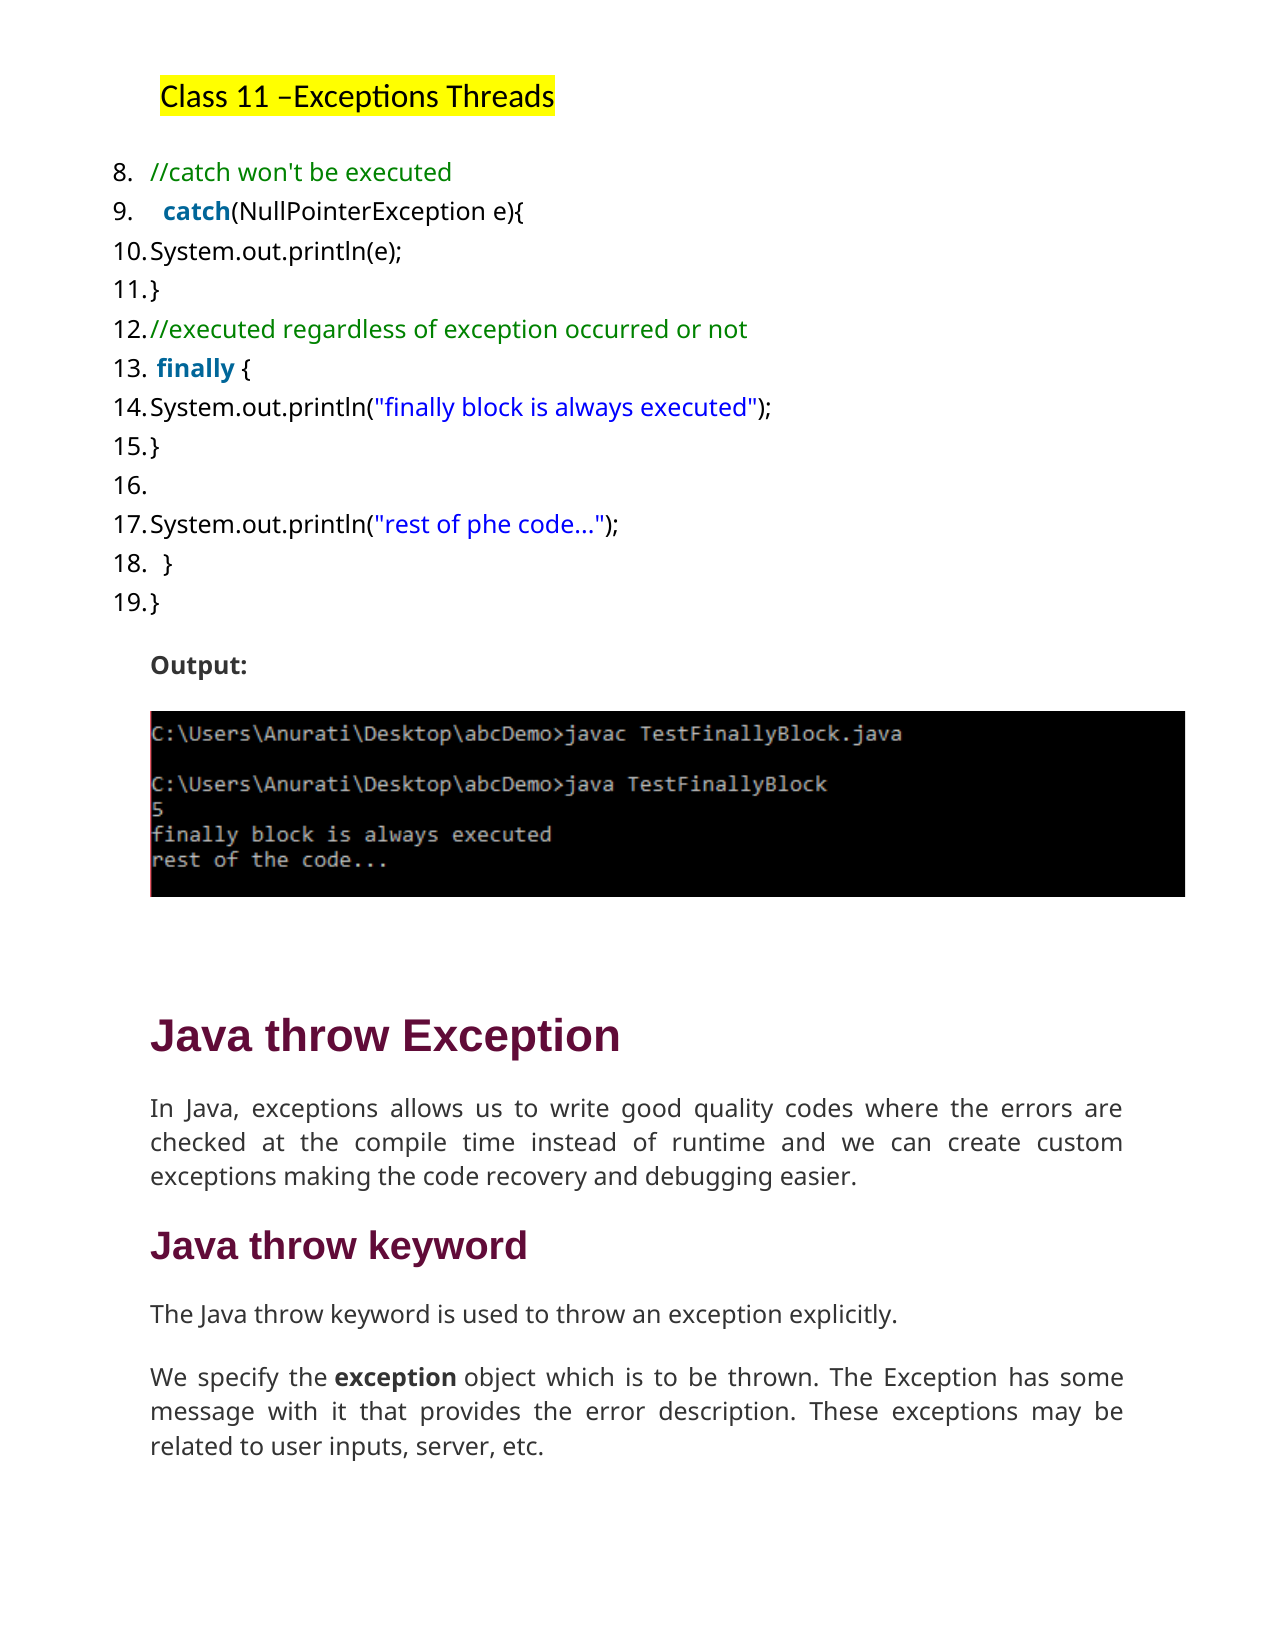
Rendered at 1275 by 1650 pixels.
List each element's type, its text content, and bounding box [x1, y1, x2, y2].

list System.out.println("finally block is always executed"); [112, 384, 1125, 423]
text We specify the exception object which is to be thrown. The Exception has some message with it that provides the error description. These exceptions may be related to user inputs, server, etc. [150, 1360, 1125, 1462]
subtitle Java throw Exception [150, 1009, 1125, 1061]
list catch(NullPointerException e){ [112, 189, 1125, 228]
picture [150, 711, 1185, 897]
list //catch won't be executed [112, 150, 1125, 189]
list finally { [112, 345, 1125, 384]
text The Java throw keyword is used to throw an exception explicitly. [150, 1297, 1125, 1331]
list } [112, 267, 1125, 306]
list } [112, 541, 1125, 580]
list System.out.println(e); [112, 228, 1125, 267]
list //executed regardless of exception occurred or not [112, 306, 1125, 345]
text In Java, exceptions allows us to write good quality codes where the errors are checked at the compile time instead of runtime and we can create custom exceptions making the code recovery and debugging easier. [150, 1091, 1125, 1193]
subtitle Java throw keyword [150, 1222, 1125, 1268]
list } [112, 423, 1125, 462]
text Output: [150, 648, 1125, 682]
list } [112, 580, 1125, 619]
list System.out.println("rest of phe code..."); [112, 502, 1125, 541]
